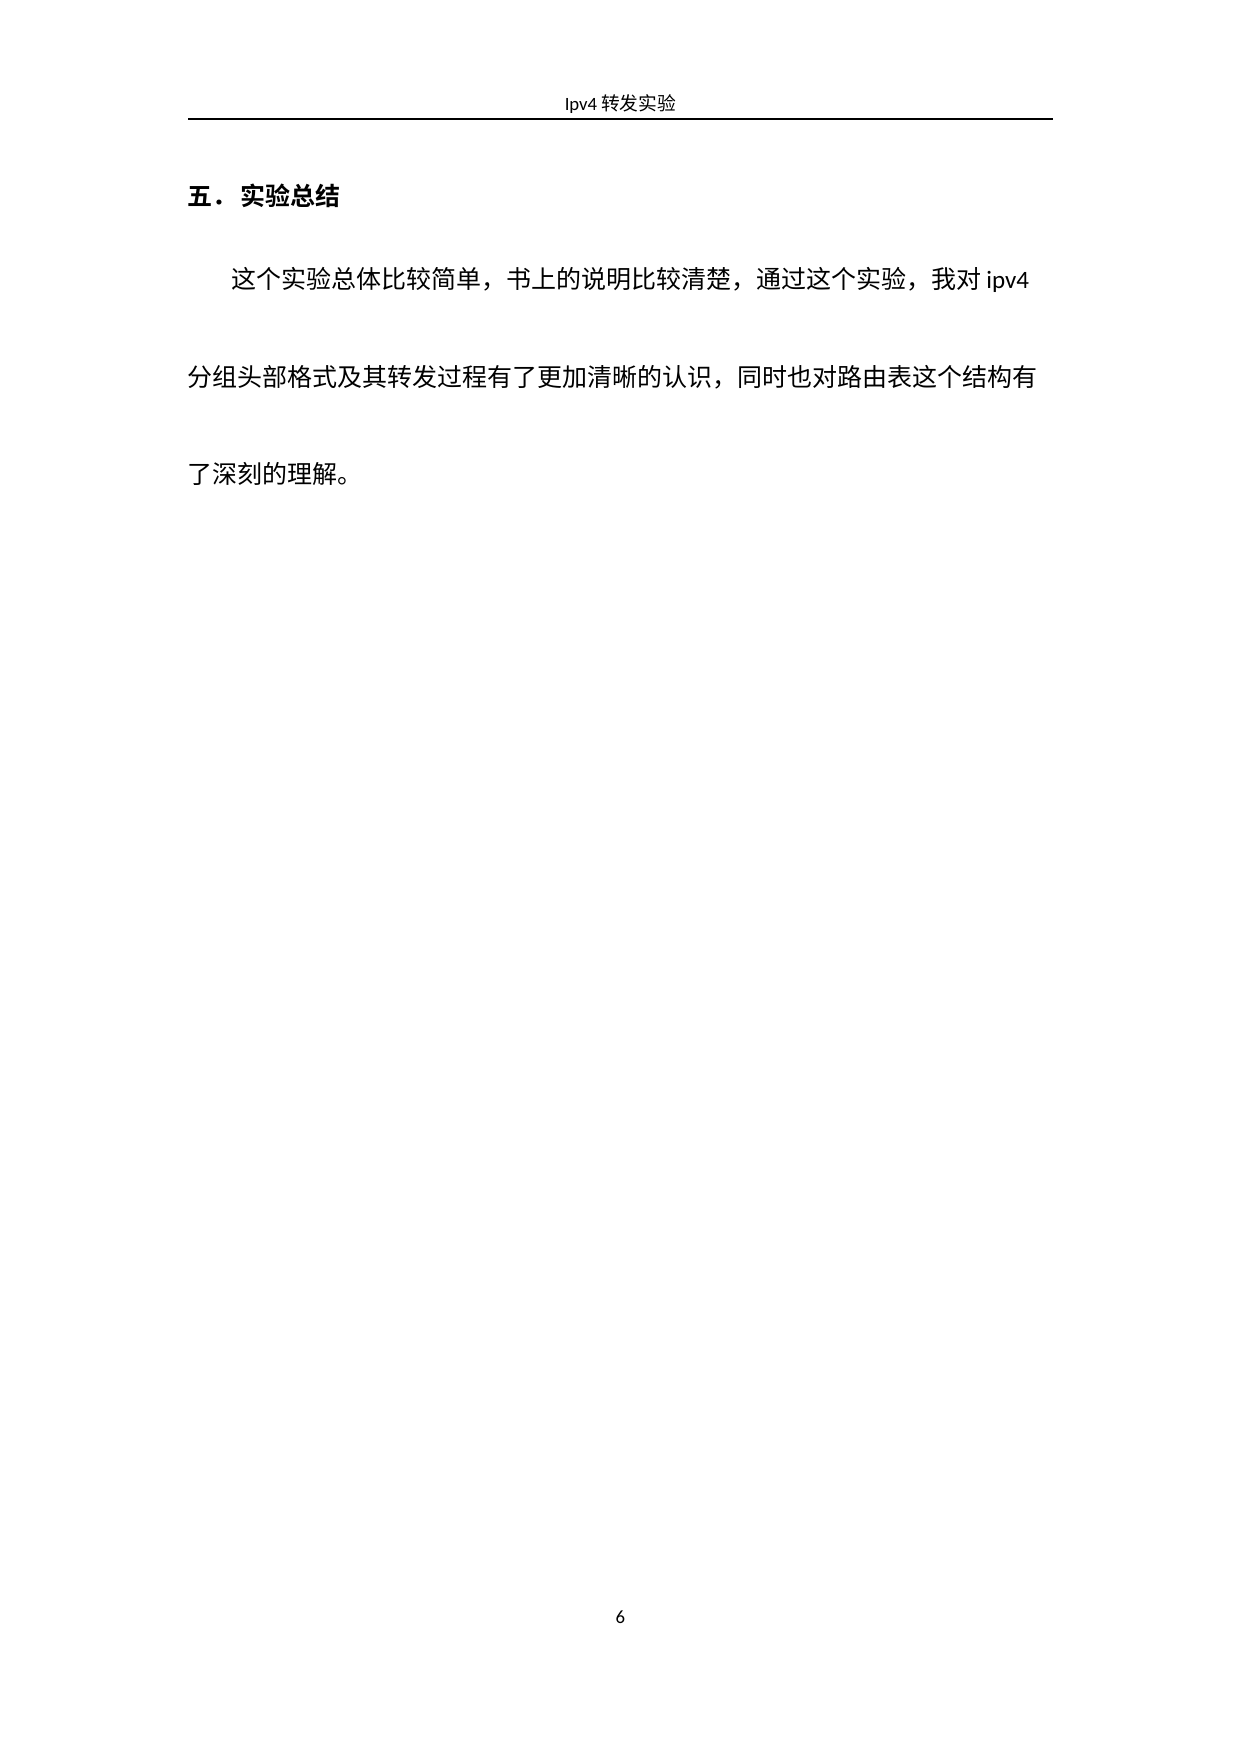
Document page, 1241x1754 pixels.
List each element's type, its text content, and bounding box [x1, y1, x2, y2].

list 实验总结 [187, 162, 1053, 227]
text 这个实验总体比较简单，书上的说明比较清楚，通过这个实验，我对ipv4分组头部格式及其转发过程有了更加清晰的认识，同时也对路由表这个结构有了深刻的理解。 [187, 245, 1053, 505]
